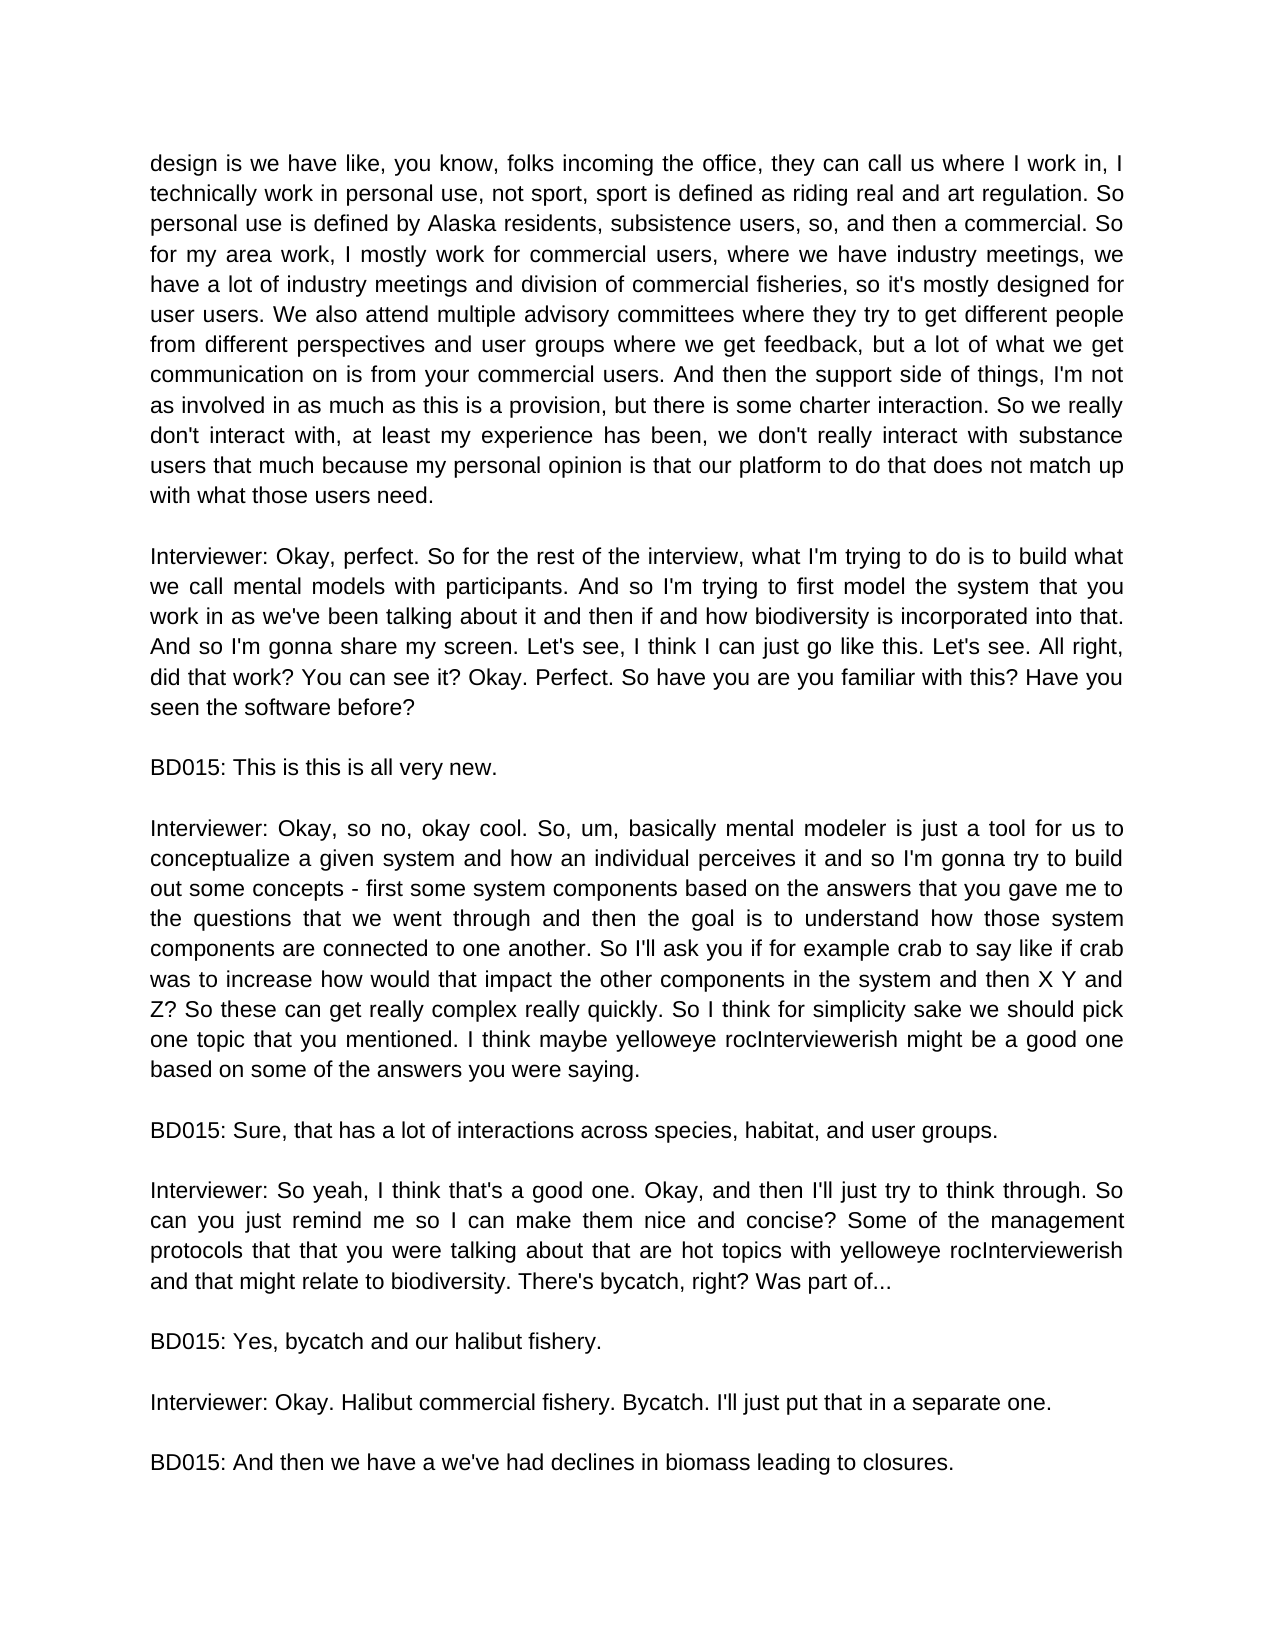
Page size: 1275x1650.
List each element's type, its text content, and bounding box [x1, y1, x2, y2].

text BD015: And then we have a we've had declines in biomass leading to closures. [150, 1449, 1125, 1475]
text BD015: Yes, bycatch and our halibut fishery. [150, 1328, 1125, 1354]
text Interviewer: Okay. Halibut commercial fishery. Bycatch. I'll just put that in a separate one. [150, 1388, 1125, 1415]
text Interviewer: So yeah, I think that's a good one. Okay, and then I'll just try to think through. So can you just remind me so I can make them nice and concise? Some of the management protocols that that you were talking about that are hot topics with yelloweye rocInterviewerish and that might relate to biodiversity. There's bycatch, right? Was part of... [150, 1177, 1125, 1294]
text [150, 150, 1125, 509]
text Interviewer: Okay, perfect. So for the rest of the interview, what I'm trying to do is to build what we call mental models with participants. And so I'm trying to first model the system that you work in as we've been talking about it and then if and how biodiversity is incorporated into that. And so I'm gonna share my screen. Let's see, I think I can just go like this. Let's see. All right, did that work? You can see it? Okay. Perfect. So have you are you familiar with this? Have you seen the software before? [150, 543, 1125, 720]
text Interviewer: Okay, so no, okay cool. So, um, basically mental modeler is just a tool for us to conceptualize a given system and how an individual perceives it and so I'm gonna try to build out some concepts - first some system components based on the answers that you gave me to the questions that we went through and then the goal is to understand how those system components are connected to one another. So I'll ask you if for example crab to say like if crab was to increase how would that impact the other components in the system and then X Y and Z? So these can get really complex really quickly. So I think for simplicity sake we should pick one topic that you mentioned. I think maybe yelloweye rocInterviewerish might be a good one based on some of the answers you were saying. [150, 814, 1125, 1083]
text BD015: Sure, that has a lot of interactions across species, habitat, and user groups. [150, 1117, 1125, 1143]
text BD015: This is this is all very new. [150, 754, 1125, 781]
